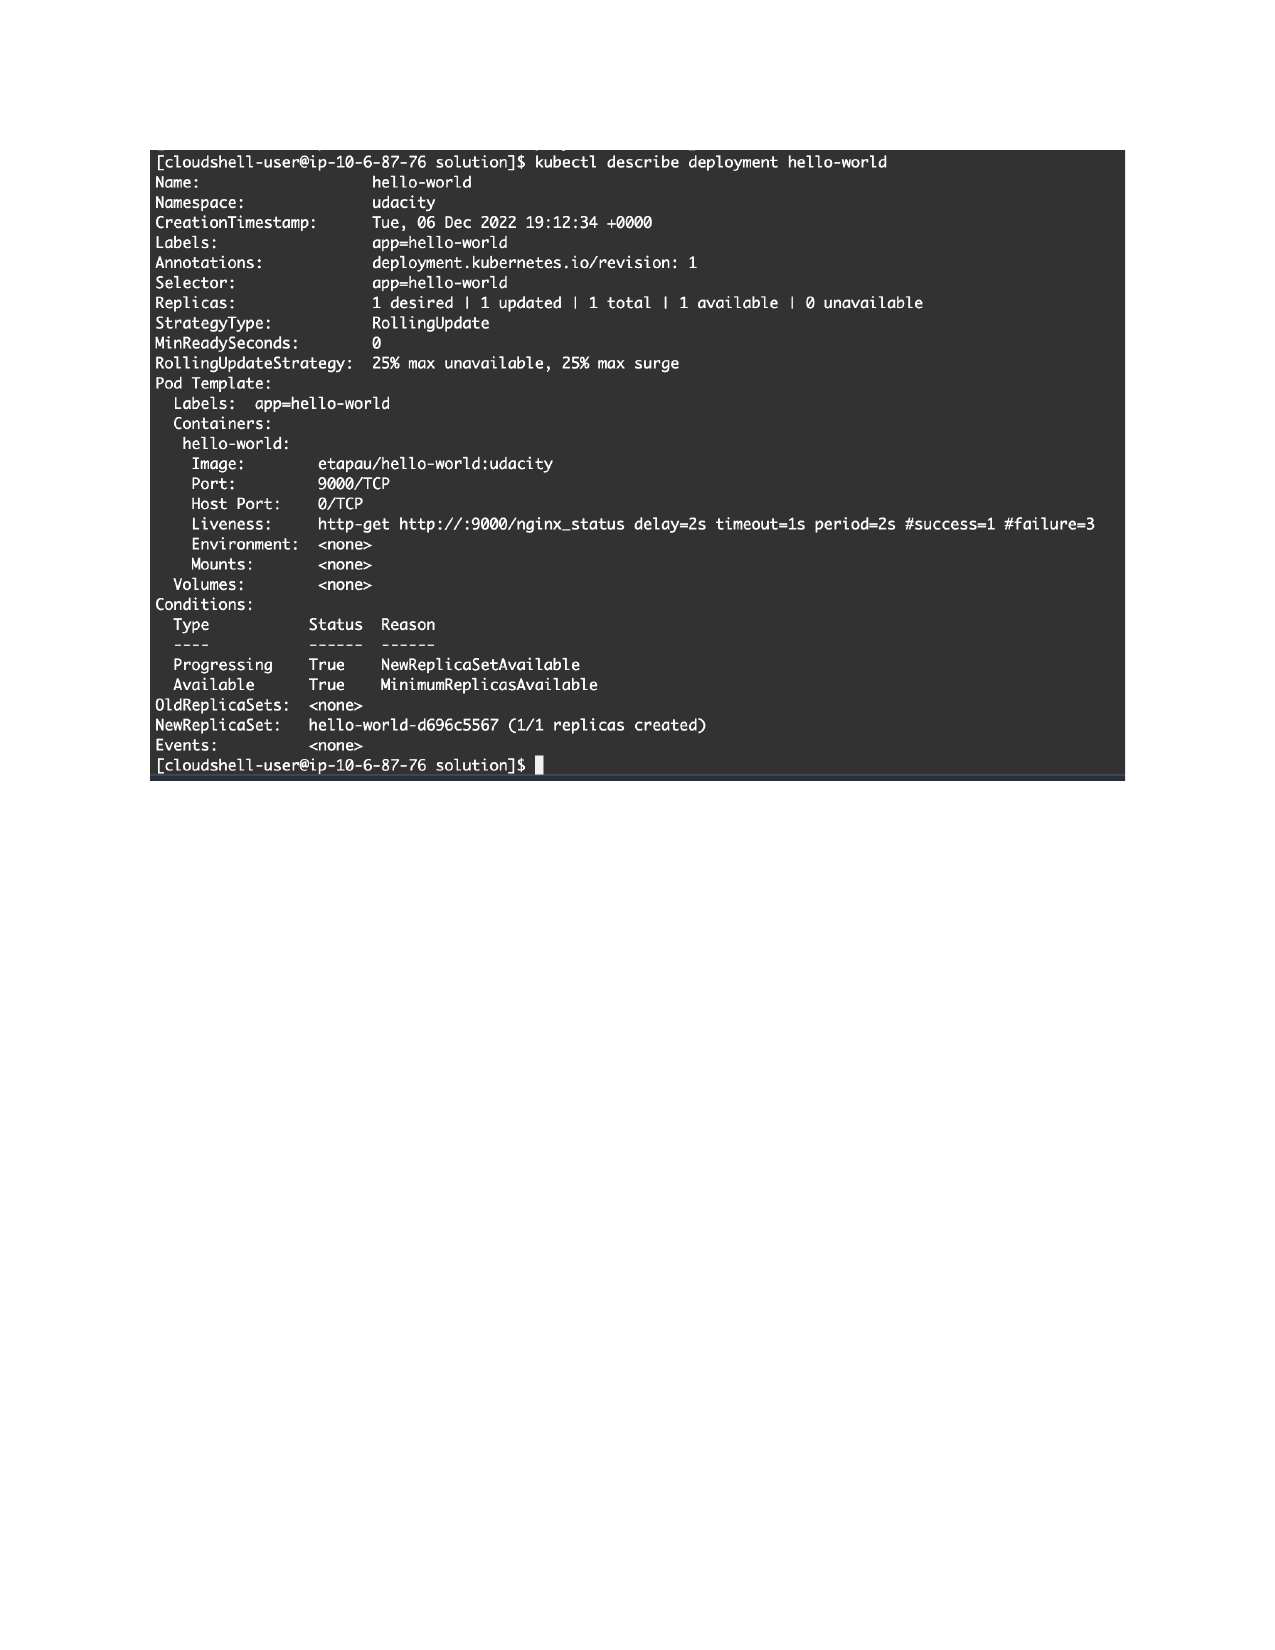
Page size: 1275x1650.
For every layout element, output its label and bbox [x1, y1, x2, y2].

picture [150, 150, 1125, 781]
